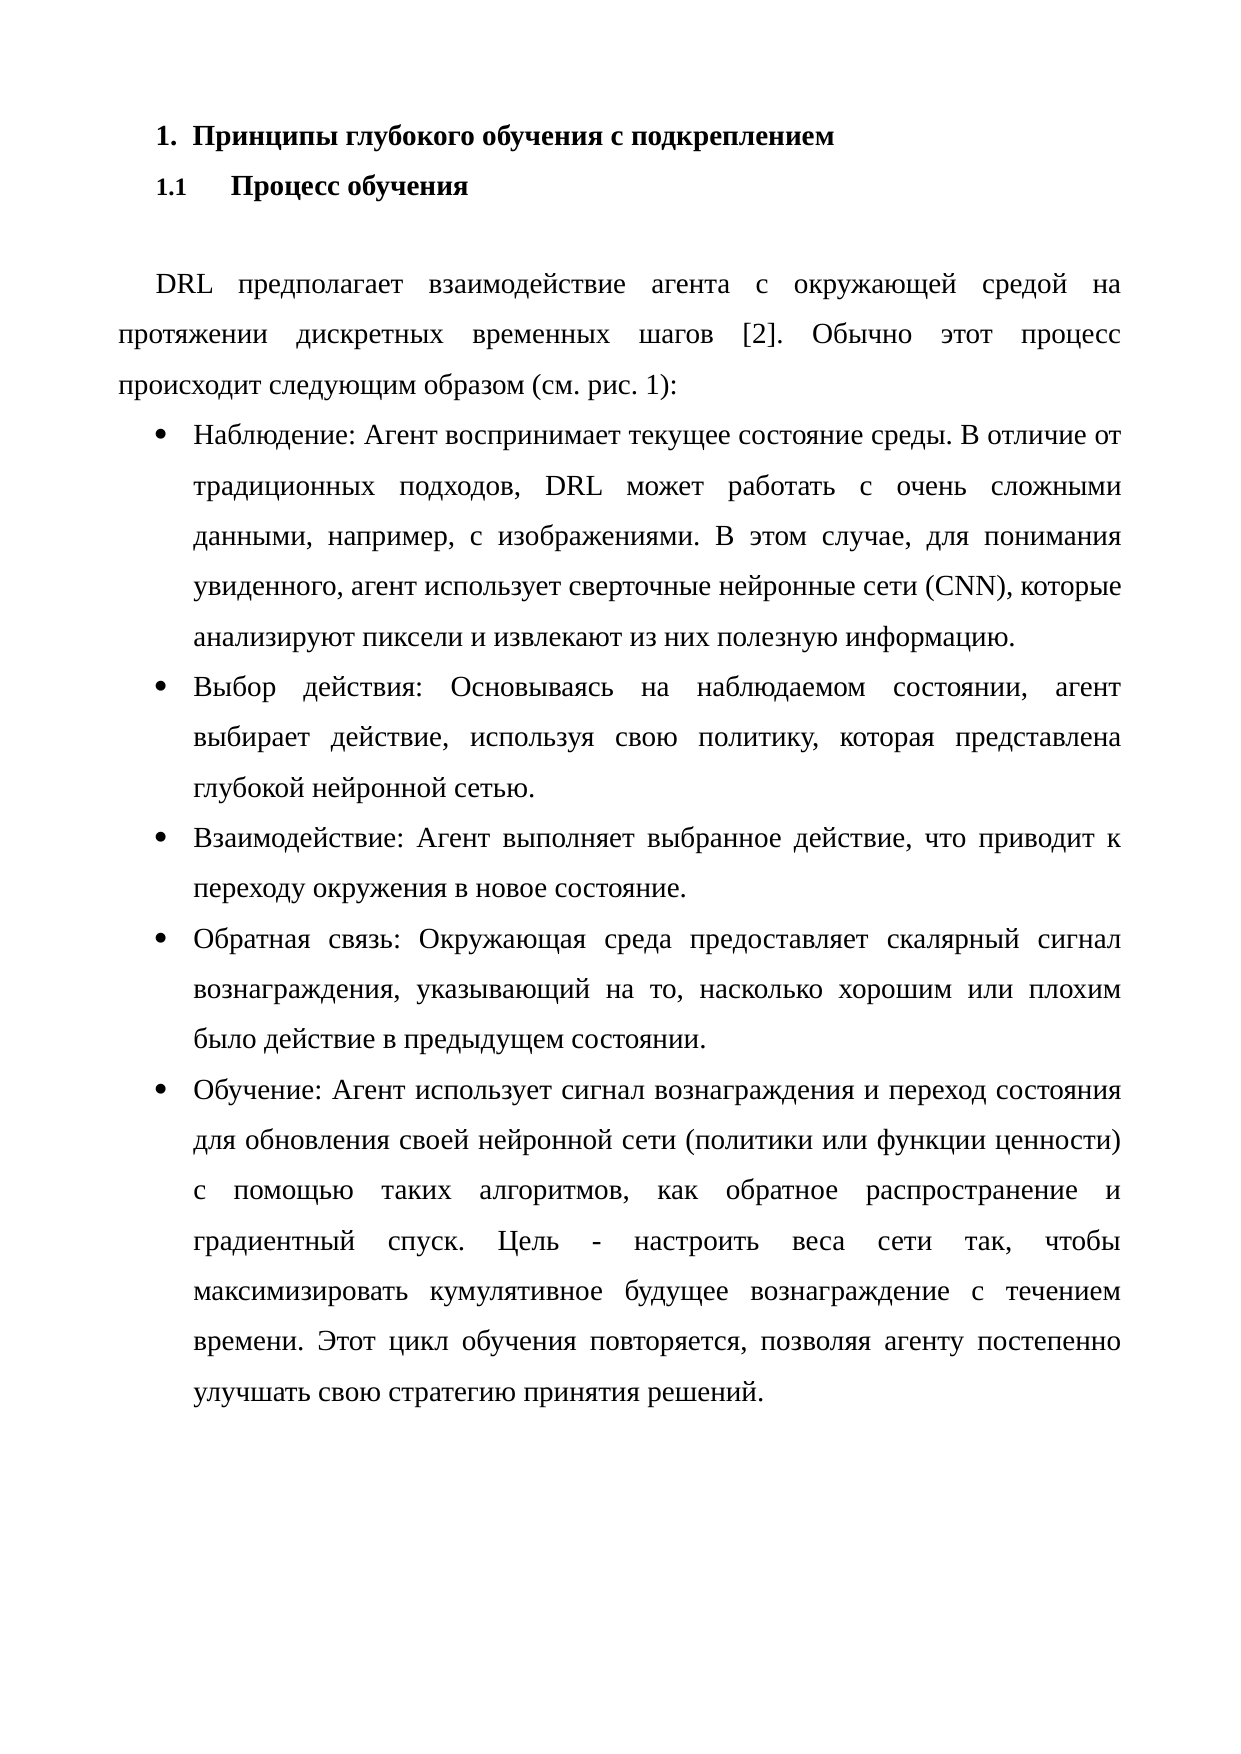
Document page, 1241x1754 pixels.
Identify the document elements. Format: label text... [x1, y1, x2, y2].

list Обратная связь: Окружающая среда предоставляет скалярный сигнал вознаграждения, указывающий на то, насколько хорошим или плохим было действие в предыдущем состоянии. [156, 921, 1122, 1055]
list Выбор действия: Основываясь на наблюдаемом состоянии, агент выбирает действие, используя свою политику, которая представлена глубокой нейронной сетью. [156, 669, 1122, 803]
text DRL предполагает взаимодействие агента с окружающей средой на протяжении дискретных временных шагов [2]. Обычно этот процесс происходит следующим образом (см. рис. 1): [118, 266, 1122, 401]
list Обучение: Агент использует сигнал вознаграждения и переход состояния для обновления своей нейронной сети (политики или функции ценности) с помощью таких алгоритмов, как обратное распространение и градиентный спуск. Цель - настроить веса сети так, чтобы максимизировать кумулятивное будущее вознаграждение с течением времени. Этот цикл обучения повторяется, позволяя агенту постепенно улучшать свою стратегию принятия решений. [156, 1072, 1122, 1407]
list Наблюдение: Агент воспринимает текущее состояние среды. В отличие от традиционных подходов, DRL может работать с очень сложными данными, например, с изображениями. В этом случае, для понимания увиденного, агент использует сверточные нейронные сети (CNN), которые анализируют пиксели и извлекают из них полезную информацию. [156, 417, 1122, 652]
subtitle Процесс обучения [156, 168, 1122, 202]
subtitle Принципы глубокого обучения с подкреплением [155, 118, 1122, 152]
list Взаимодействие: Агент выполняет выбранное действие, что приводит к переходу окружения в новое состояние. [156, 820, 1122, 904]
